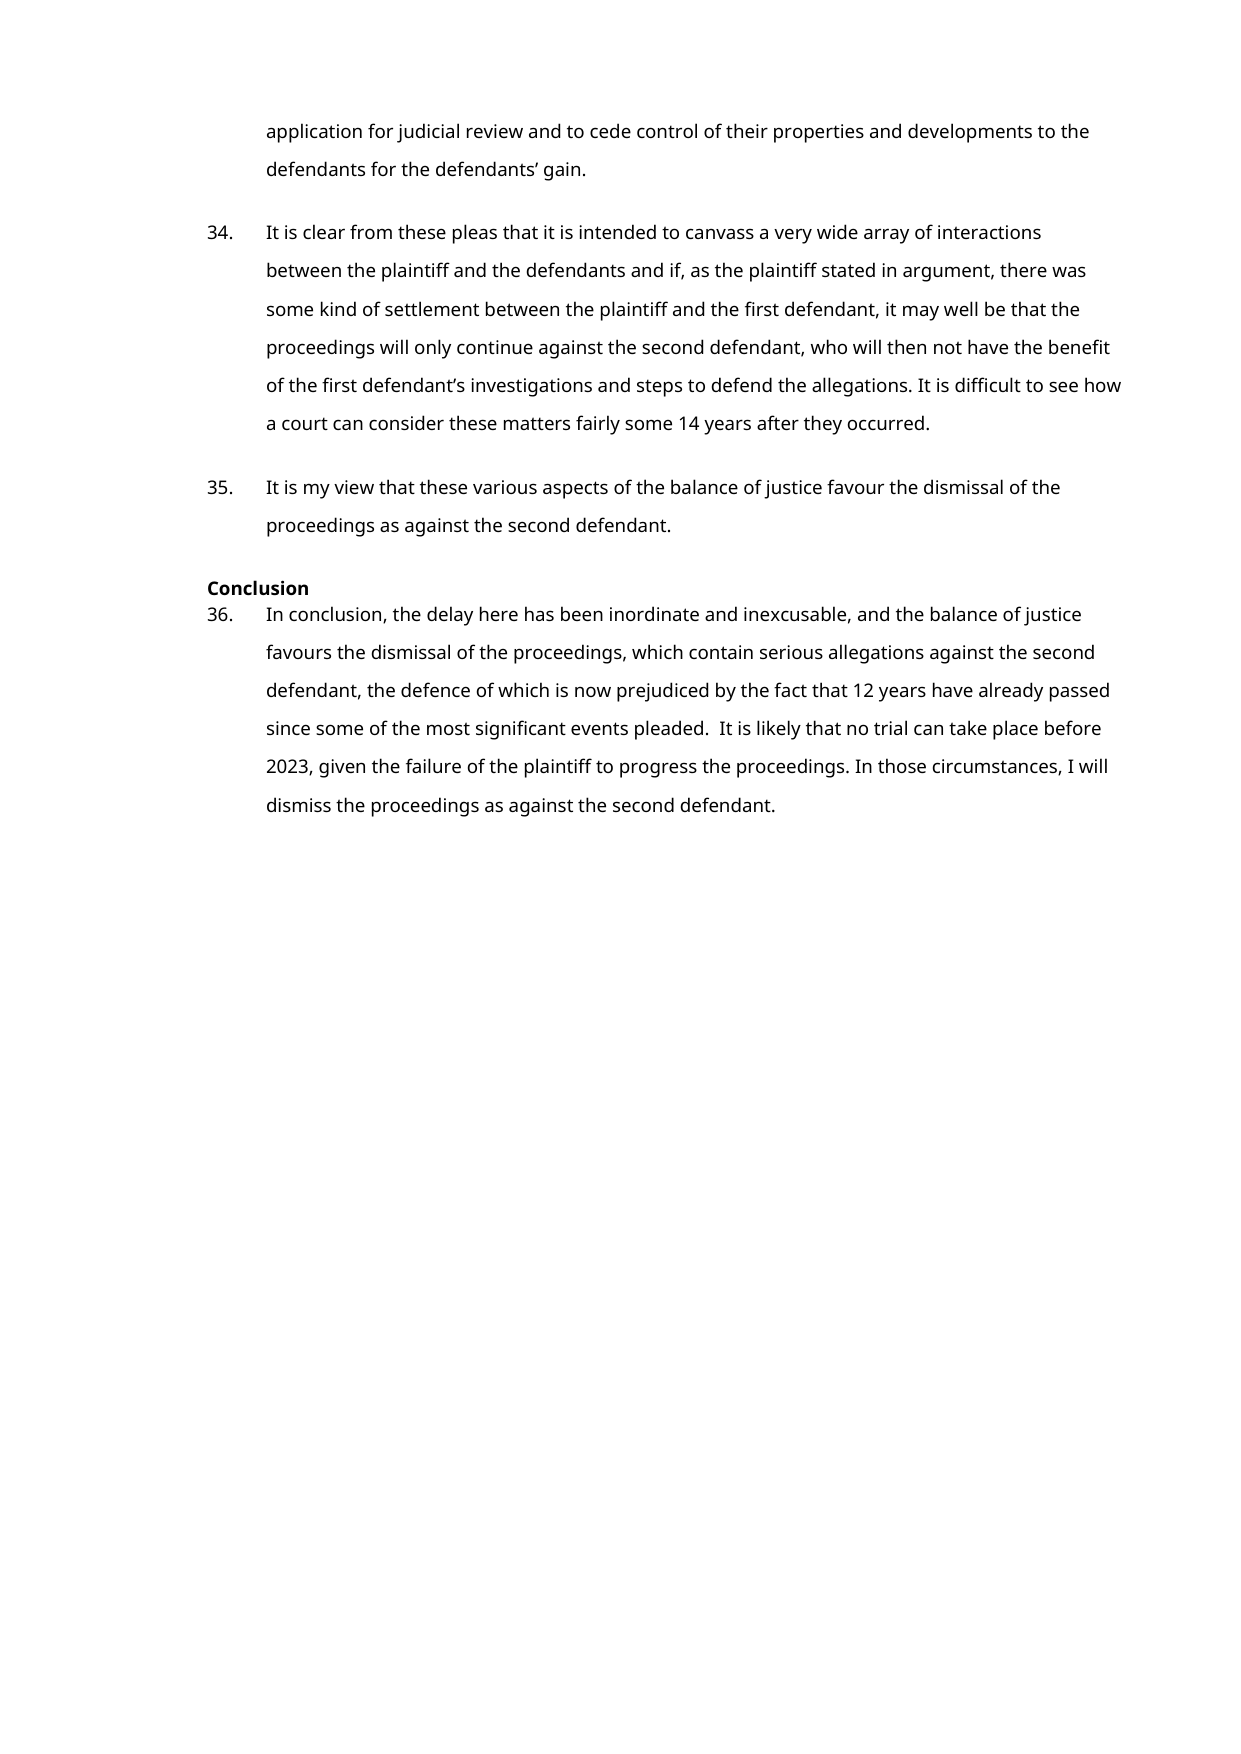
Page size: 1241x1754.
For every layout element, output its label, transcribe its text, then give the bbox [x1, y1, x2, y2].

text 36. In conclusion, the delay here has been inordinate and inexcusable, and the balance of justice favours the dismissal of the proceedings, which contain serious allegations against the second defendant, the defence of which is now prejudiced by the fact that 12 years have already passed since some of the most significant events pleaded. It is likely that no trial can take place before 2023, given the failure of the plaintiff to progress the proceedings. In those circumstances, I will dismiss the proceedings as against the second defendant. [207, 601, 1122, 818]
subtitle Conclusion [207, 575, 1122, 601]
text 34. It is clear from these pleas that it is intended to canvass a very wide array of interactions between the plaintiff and the defendants and if, as the plaintiff stated in argument, there was some kind of settlement between the plaintiff and the first defendant, it may well be that the proceedings will only continue against the second defendant, who will then not have the benefit of the first defendant’s investigations and steps to defend the allegations. It is difficult to see how a court can consider these matters fairly some 14 years after they occurred. [207, 219, 1122, 436]
text 35. It is my view that these various aspects of the balance of justice favour the dismissal of the proceedings as against the second defendant. [207, 474, 1122, 538]
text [207, 118, 1122, 182]
